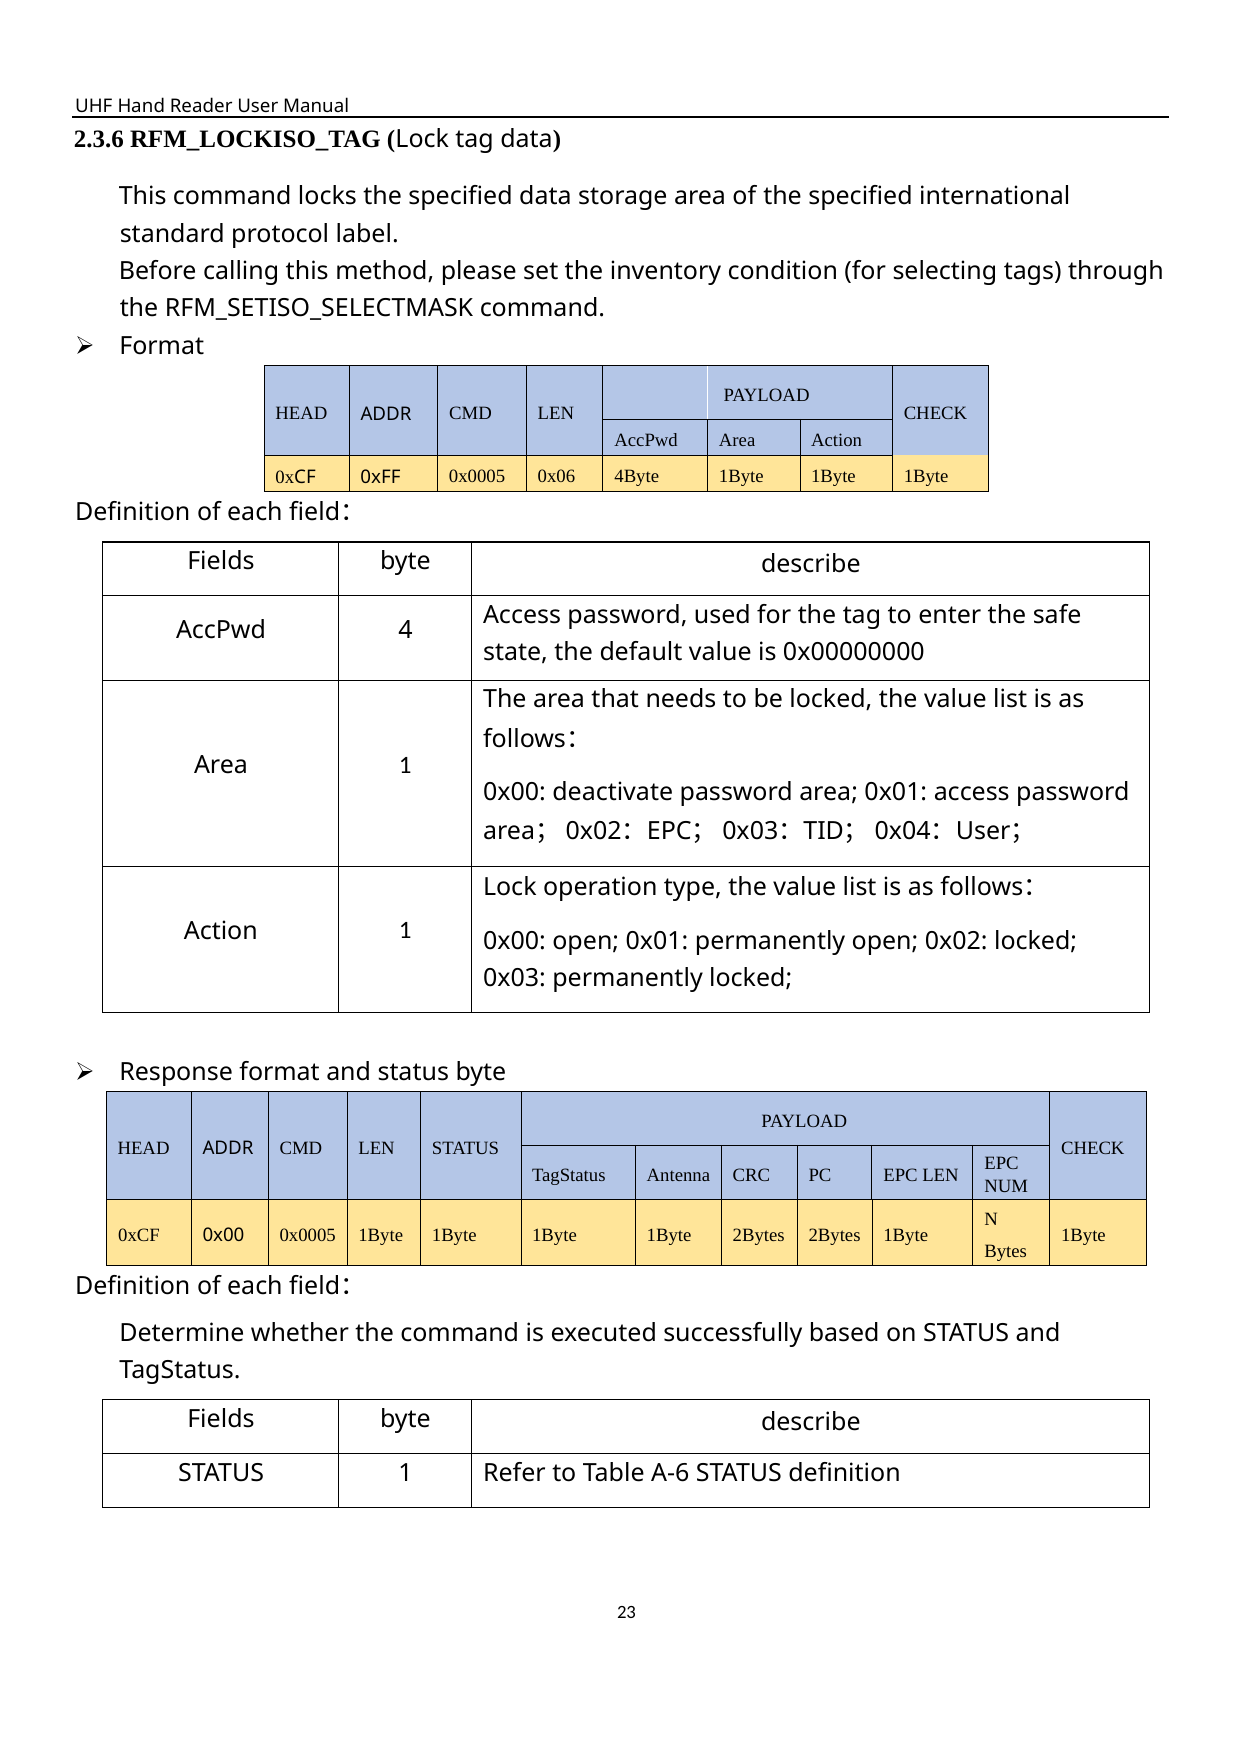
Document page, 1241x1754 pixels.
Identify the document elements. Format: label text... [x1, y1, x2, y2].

table_cell 0xCF [107, 1200, 191, 1265]
table_cell 1 [339, 867, 471, 1012]
table_header HEAD [107, 1092, 191, 1199]
table_cell EPC LEN [872, 1146, 972, 1199]
table_cell Area [708, 420, 800, 455]
table_header Fields [103, 543, 338, 595]
table_cell 1Byte [873, 1200, 972, 1265]
table_cell Antenna [636, 1146, 721, 1199]
text Definition of each field： [75, 1265, 1178, 1301]
table_cell STATUS [103, 1454, 338, 1507]
table_cell 4 [339, 596, 471, 680]
table_cell PC [798, 1146, 871, 1199]
table_cell Refer to Table A-6 STATUS definition [472, 1454, 1149, 1507]
table_cell 1Byte [1050, 1200, 1146, 1265]
table_cell 1Byte [636, 1200, 721, 1265]
table_cell AccPwd [103, 596, 338, 680]
table_cell 1 [339, 1454, 471, 1507]
table_cell 4Byte [603, 456, 707, 491]
table_header CHECK [893, 366, 988, 455]
table_cell 1Byte [421, 1200, 521, 1265]
table_header [603, 366, 707, 419]
table_cell 1Byte [708, 456, 800, 491]
table_cell Lock operation type, the value list is as follows： 0x00: open; 0x01: permanently open; 0x02: locked; 0x03: permanently locked; [472, 867, 1149, 1012]
text Definition of each field： [75, 492, 1178, 528]
table_header describe [472, 1400, 1149, 1453]
table_header Fields [103, 1400, 338, 1453]
table_header byte [339, 543, 471, 595]
table_cell The area that needs to be locked, the value list is as follows： 0x00: deactivate password area; 0x01: access password area； 0x02：EPC； 0x03：TID； 0x04：User； [472, 681, 1149, 866]
table_cell 0x00 [192, 1200, 268, 1265]
table_header PAYLOAD [635, 1092, 1049, 1145]
table_header byte [339, 1400, 471, 1453]
table_cell CRC [722, 1146, 797, 1199]
table_cell 2Bytes [722, 1200, 797, 1265]
table_header [522, 1092, 635, 1145]
table_cell 0x0005 [269, 1200, 347, 1265]
table_header CMD [438, 366, 526, 455]
text Before calling this method, please set the inventory condition (for selecting tags) through the RFM_SETISO_SELECTMASK command. [118, 253, 1178, 324]
table_cell Action [103, 867, 338, 1012]
table_cell EPC NUM [973, 1146, 1049, 1199]
table_cell Action [801, 420, 892, 455]
table_cell 1Byte [801, 456, 892, 491]
subtitle 2.3.6 RFM_LOCKISO_TAG (Lock tag data) [73, 121, 1178, 155]
text This command locks the specified data storage area of ​​the specified international standard protocol label. [118, 178, 1178, 249]
table_cell 0xCF [265, 456, 349, 491]
text Determine whether the command is executed successfully based on STATUS and TagStatus. [119, 1315, 1178, 1386]
table_cell 0x0005 [438, 456, 526, 491]
table_cell N Bytes [973, 1200, 1049, 1265]
table_header PAYLOAD [708, 366, 892, 419]
table_header LEN [527, 366, 602, 455]
table_header LEN [348, 1092, 420, 1199]
list Response format and status byte [75, 1053, 1178, 1088]
table_header STATUS [421, 1092, 521, 1199]
table_header ADDR [192, 1092, 268, 1199]
table_cell AccPwd [603, 420, 707, 455]
table_cell 0x06 [527, 456, 602, 491]
list Format [75, 327, 1178, 362]
table_cell 0xFF [350, 456, 437, 491]
table_cell Access password, used for the tag to enter the safe state, the default value is 0x00000000 [472, 596, 1149, 680]
table_cell 2Bytes [798, 1200, 872, 1265]
table_header ADDR [350, 366, 437, 455]
table_cell 1 [339, 681, 471, 866]
table_cell 1Byte [893, 456, 988, 491]
table_header CMD [269, 1092, 347, 1199]
table_header HEAD [265, 366, 349, 455]
table_header CHECK [1050, 1092, 1146, 1199]
table_cell 1Byte [522, 1200, 635, 1265]
table_cell 1Byte [348, 1200, 420, 1265]
table_header describe [472, 543, 1149, 595]
table_cell Area [103, 681, 338, 866]
table_cell TagStatus [522, 1146, 635, 1199]
